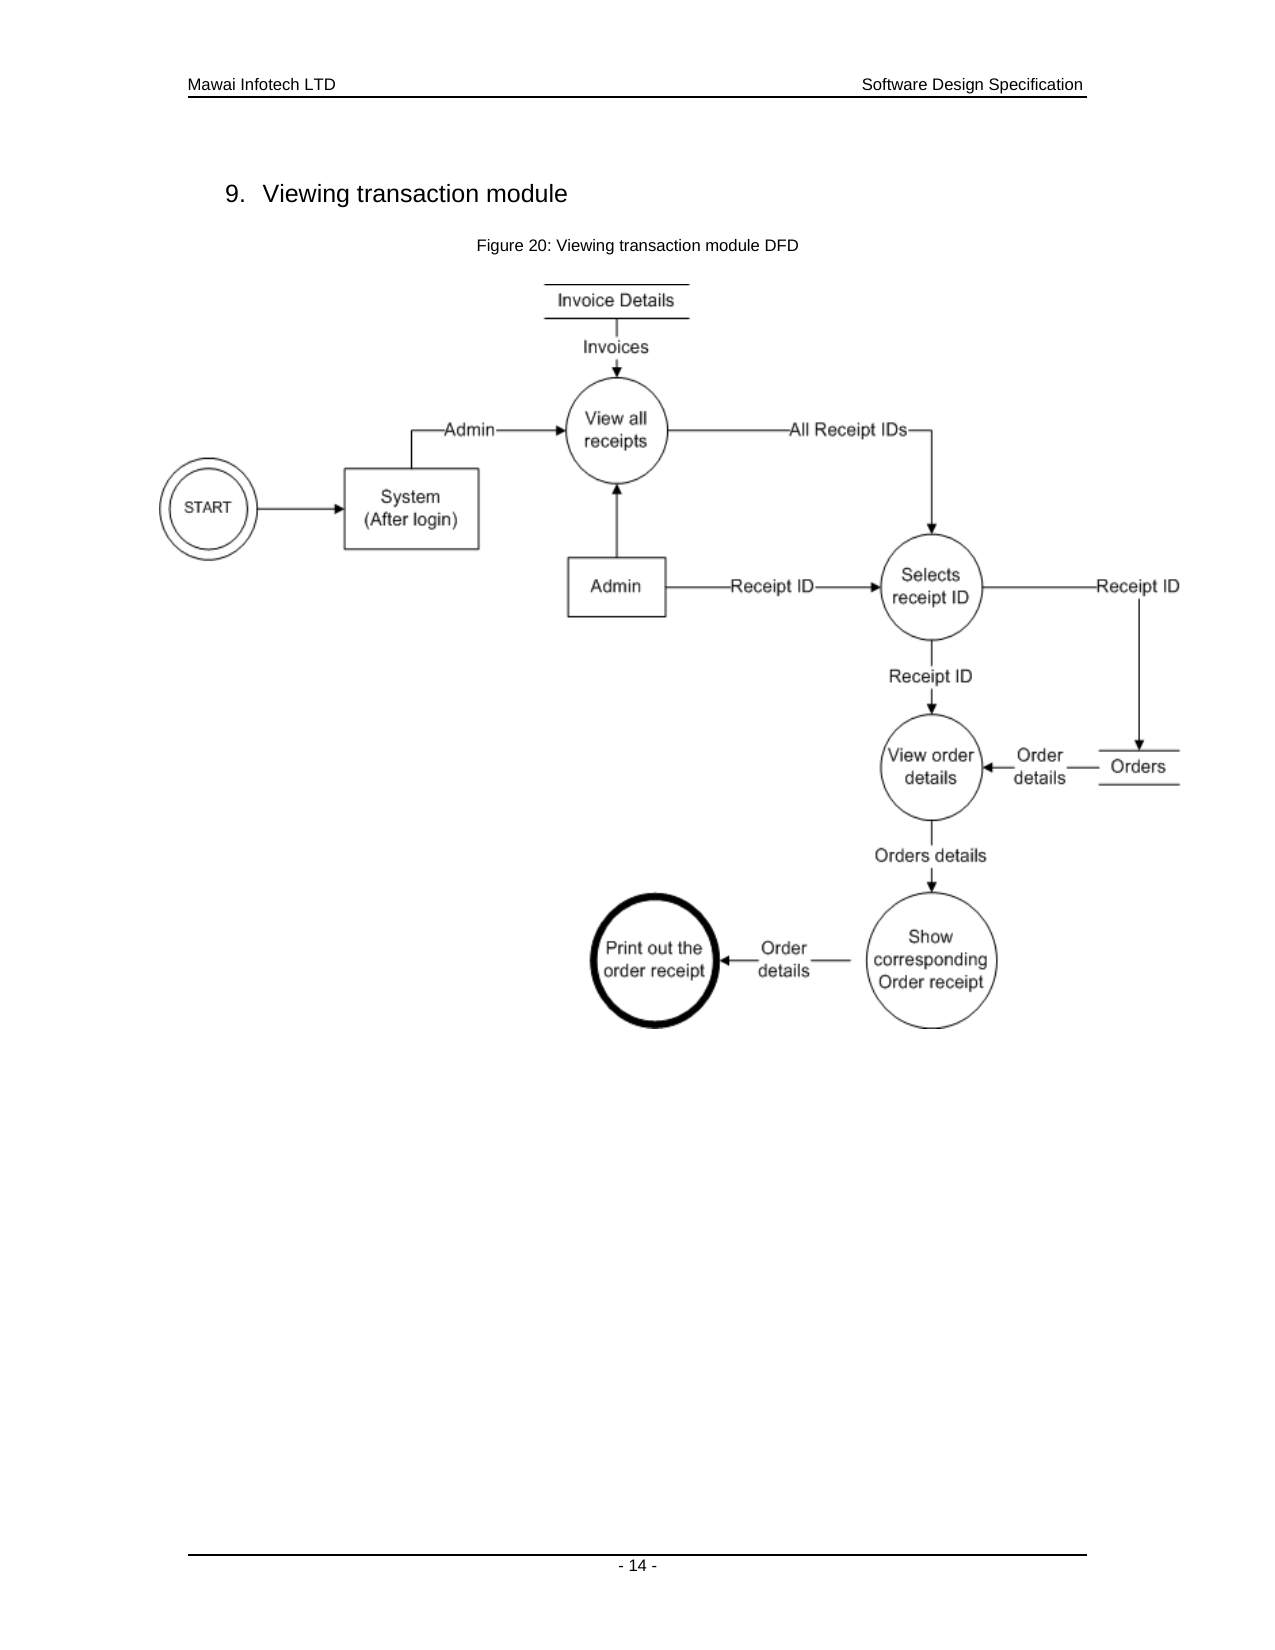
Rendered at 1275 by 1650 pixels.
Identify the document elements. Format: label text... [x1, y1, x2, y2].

list Viewing transaction module [225, 179, 1087, 207]
text Figure 20: Viewing transaction module DFD [187, 236, 1087, 255]
picture [159, 284, 1182, 1029]
